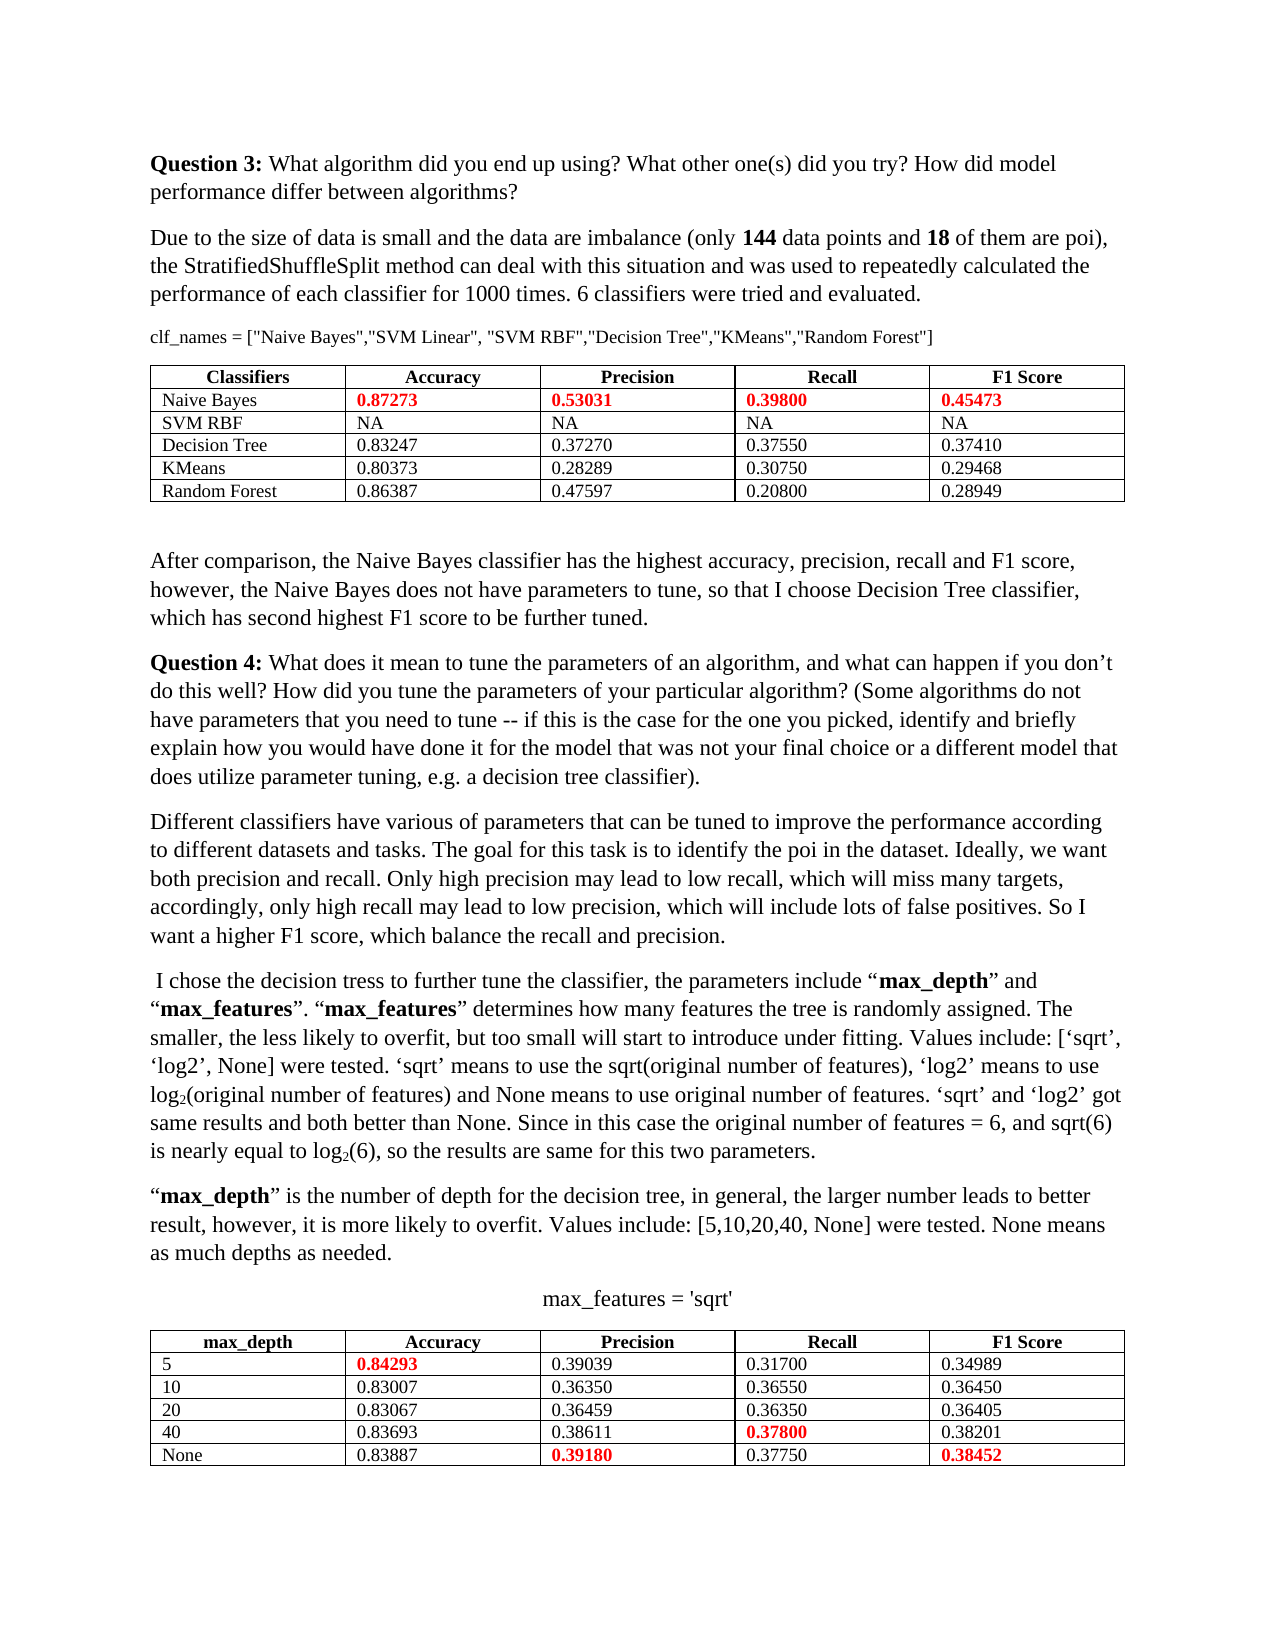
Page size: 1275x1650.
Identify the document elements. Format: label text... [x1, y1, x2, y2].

table_header Precision [541, 1331, 734, 1352]
table_cell 0.87273 [346, 389, 540, 411]
table_header max_depth [151, 1331, 345, 1352]
text Due to the size of data is small and the data are imbalance (only 144 data points and 18 of them are poi), the StratifiedShuffleSplit method can deal with this situation and was used to repeatedly calculated the performance of each classifier for 1000 times. 6 classifiers were tried and evaluated. [150, 223, 1125, 307]
table_cell NA [346, 412, 540, 433]
table_cell 0.80373 [346, 457, 540, 478]
table_cell 0.38452 [930, 1444, 1124, 1465]
table_cell 10 [151, 1376, 345, 1397]
table_header Classifiers [151, 366, 345, 388]
table_cell 0.37800 [736, 1421, 929, 1443]
table_cell 0.37270 [541, 434, 734, 456]
text I chose the decision tress to further tune the classifier, the parameters include “max_depth” and “max_features”. “max_features” determines how many features the tree is randomly assigned. The smaller, the less likely to overfit, but too small will start to introduce under fitting. Values include: [‘sqrt’, ‘log2’, None] were tested. ‘sqrt’ means to use the sqrt(original number of features), ‘log2’ means to use log2(original number of features) and None means to use original number of features. ‘sqrt’ and ‘log2’ got same results and both better than None. Since in this case the original number of features = 6, and sqrt(6) is nearly equal to log2(6), so the results are same for this two parameters. [150, 967, 1125, 1164]
table_cell 0.83007 [346, 1376, 540, 1397]
text Question 4: What does it mean to tune the parameters of an algorithm, and what can happen if you don’t do this well? How did you tune the parameters of your particular algorithm? (Some algorithms do not have parameters that you need to tune -- if this is the case for the one you picked, identify and briefly explain how you would have done it for the model that was not your final choice or a different model that does utilize parameter tuning, e.g. a decision tree classifier). [150, 649, 1125, 789]
table_cell 0.84293 [346, 1353, 540, 1375]
table_cell 40 [151, 1421, 345, 1443]
text max_features = 'sqrt' [150, 1284, 1125, 1311]
table_header Precision [541, 366, 734, 388]
table_cell 0.39039 [541, 1353, 734, 1375]
table_cell None [151, 1444, 345, 1465]
table_cell 0.29468 [930, 457, 1124, 478]
table_cell 0.28289 [541, 457, 734, 478]
table_cell SVM RBF [151, 412, 345, 433]
table_cell 20 [151, 1399, 345, 1420]
table_cell 0.36450 [930, 1376, 1124, 1397]
table_cell 0.37410 [930, 434, 1124, 456]
table_header Accuracy [346, 1331, 540, 1352]
table_header Recall [736, 1331, 929, 1352]
table_cell 0.83067 [346, 1399, 540, 1420]
table_cell 0.83693 [346, 1421, 540, 1443]
table_cell 0.36459 [541, 1399, 734, 1420]
table_cell NA [736, 412, 929, 433]
text “max_depth” is the number of depth for the decision tree, in general, the larger number leads to better result, however, it is more likely to overfit. Values include: [5,10,20,40, None] were tested. None means as much depths as needed. [150, 1183, 1125, 1266]
table_cell 0.83887 [346, 1444, 540, 1465]
text Question 3: What algorithm did you end up using? What other one(s) did you try? How did model performance differ between algorithms? [150, 150, 1125, 205]
text After comparison, the Naive Bayes classifier has the highest accuracy, precision, recall and F1 score, however, the Naive Bayes does not have parameters to tune, so that I choose Decision Tree classifier, which has second highest F1 score to be further tuned. [150, 547, 1125, 630]
table_cell 0.36350 [541, 1376, 734, 1397]
table_cell 0.30750 [736, 457, 929, 478]
table_cell 0.45473 [930, 389, 1124, 411]
table_cell KMeans [151, 457, 345, 478]
text Different classifiers have various of parameters that can be tuned to improve the performance according to different datasets and tasks. The goal for this task is to identify the poi in the dataset. Ideally, we want both precision and recall. Only high precision may lead to low recall, which will miss many targets, accordingly, only high recall may lead to low precision, which will include lots of false positives. So I want a higher F1 score, which balance the recall and precision. [150, 808, 1125, 948]
table_header Accuracy [346, 366, 540, 388]
table_cell 0.37750 [736, 1444, 929, 1465]
table_cell 0.37550 [736, 434, 929, 456]
table_cell 0.39180 [541, 1444, 734, 1465]
table_cell 0.36405 [930, 1399, 1124, 1420]
table_cell Random Forest [151, 480, 345, 501]
table_cell 0.53031 [541, 389, 734, 411]
table_cell Decision Tree [151, 434, 345, 456]
table_cell NA [541, 412, 734, 433]
table_cell 0.31700 [736, 1353, 929, 1375]
table_cell 0.28949 [930, 480, 1124, 501]
table_cell 0.83247 [346, 434, 540, 456]
table_cell 0.36350 [736, 1399, 929, 1420]
table_header F1 Score [930, 366, 1124, 388]
table_cell 0.34989 [930, 1353, 1124, 1375]
table_cell 0.20800 [736, 480, 929, 501]
table_cell 0.39800 [736, 389, 929, 411]
table_cell 0.38611 [541, 1421, 734, 1443]
table_cell 0.38201 [930, 1421, 1124, 1443]
table_cell NA [930, 412, 1124, 433]
table_cell 0.86387 [346, 480, 540, 501]
table_cell 0.47597 [541, 480, 734, 501]
table_header F1 Score [930, 1331, 1124, 1352]
table_header Recall [736, 366, 929, 388]
table_cell Naive Bayes [151, 389, 345, 411]
text clf_names = ["Naive Bayes","SVM Linear", "SVM RBF","Decision Tree","KMeans","Random Forest"] [150, 326, 1125, 347]
table_cell 0.36550 [736, 1376, 929, 1397]
table_cell 5 [151, 1353, 345, 1375]
